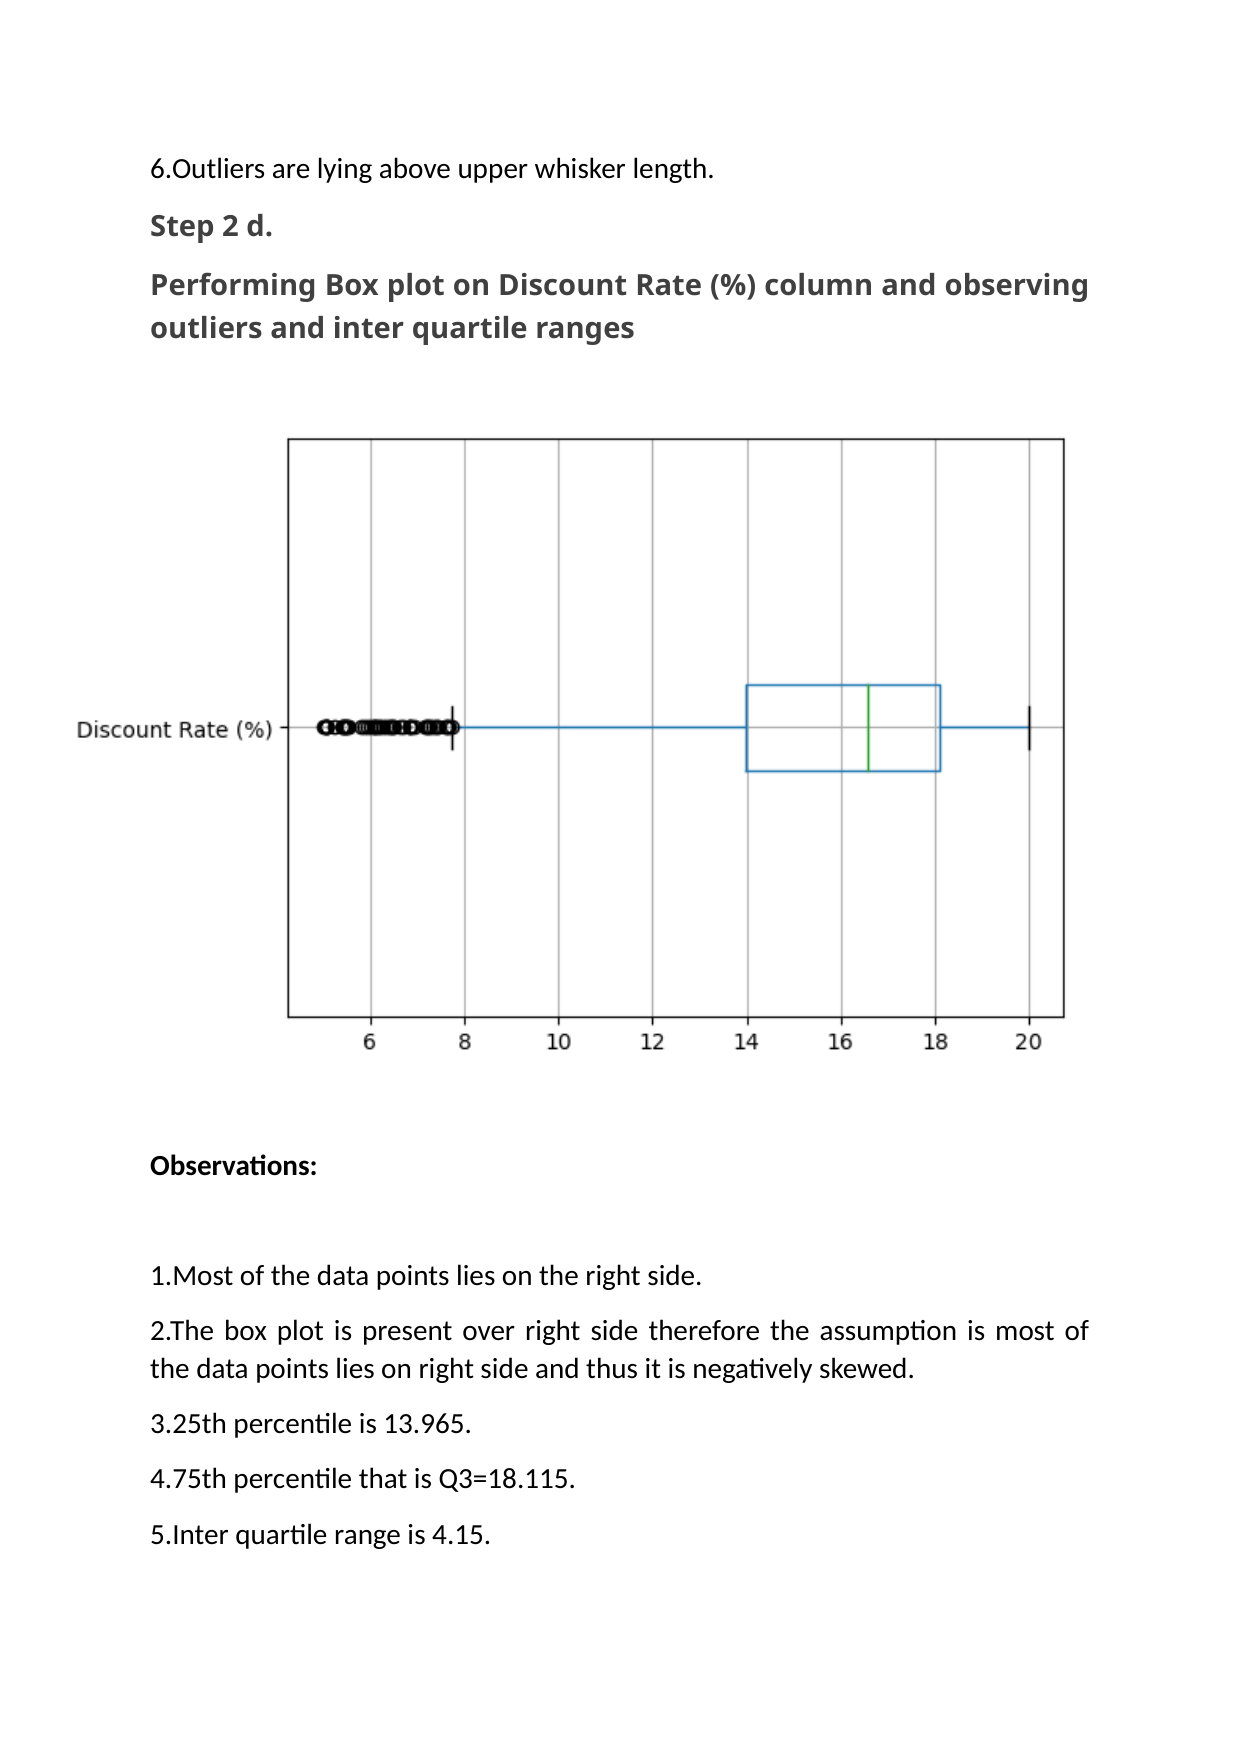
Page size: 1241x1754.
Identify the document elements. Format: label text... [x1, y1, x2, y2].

text 4.75th percentile that is Q3=18.115. [150, 1461, 1090, 1496]
text 5.Inter quartile range is 4.15. [150, 1516, 1090, 1551]
text Performing Box plot on Discount Rate (%) column and observing outliers and inter quartile ranges [150, 264, 1090, 347]
text 2.The box plot is present over right side therefore the assumption is most of the data points lies on right side and thus it is negatively skewed. [150, 1312, 1090, 1386]
text Step 2 d. [150, 205, 1090, 245]
text 6.Outliers are lying above upper whisker length. [150, 150, 1090, 186]
text 1.Most of the data points lies on the right side. [150, 1257, 1090, 1292]
text 3.25th percentile is 13.965. [150, 1406, 1090, 1441]
text Observations: [150, 1147, 1090, 1182]
picture [61, 423, 1079, 1070]
